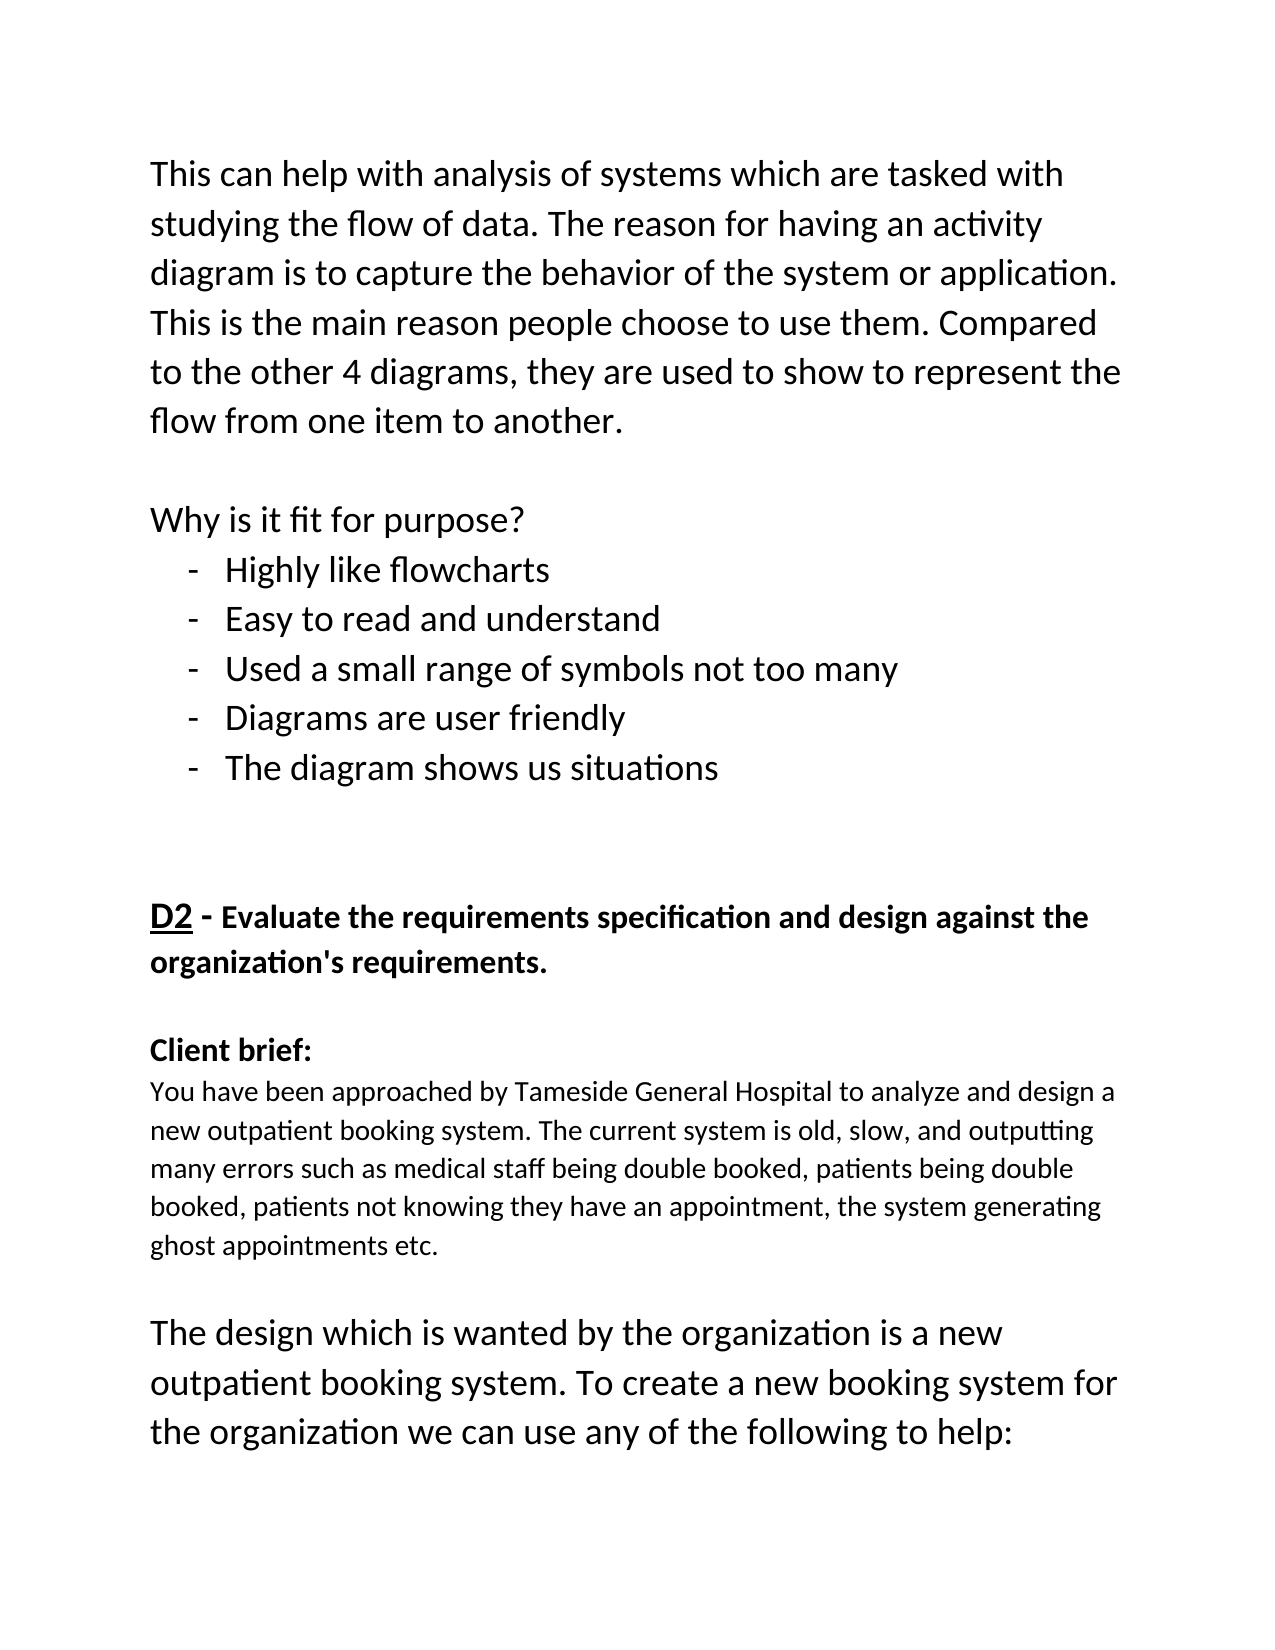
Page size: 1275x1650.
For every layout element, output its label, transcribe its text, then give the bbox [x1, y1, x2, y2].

list Highly like flowcharts [187, 546, 1125, 592]
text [150, 150, 1125, 443]
list Used a small range of symbols not too many [187, 645, 1125, 691]
text Client brief: [150, 1029, 1125, 1070]
text You have been approached by Tameside General Hospital to analyze and design a new outpatient booking system. The current system is old, slow, and outputting many errors such as medical staff being double booked, patients being double booked, patients not knowing they have an appointment, the system generating ghost appointments etc. [150, 1073, 1125, 1262]
list The diagram shows us situations [187, 744, 1125, 789]
text Why is it fit for purpose? [150, 496, 1125, 542]
text D2 - Evaluate the requirements specification and design against the organization's requirements. [150, 892, 1125, 982]
list Easy to read and understand [187, 595, 1125, 641]
text The design which is wanted by the organization is a new outpatient booking system. To create a new booking system for the organization we can use any of the following to help: [150, 1309, 1125, 1454]
list Diagrams are user friendly [187, 694, 1125, 740]
